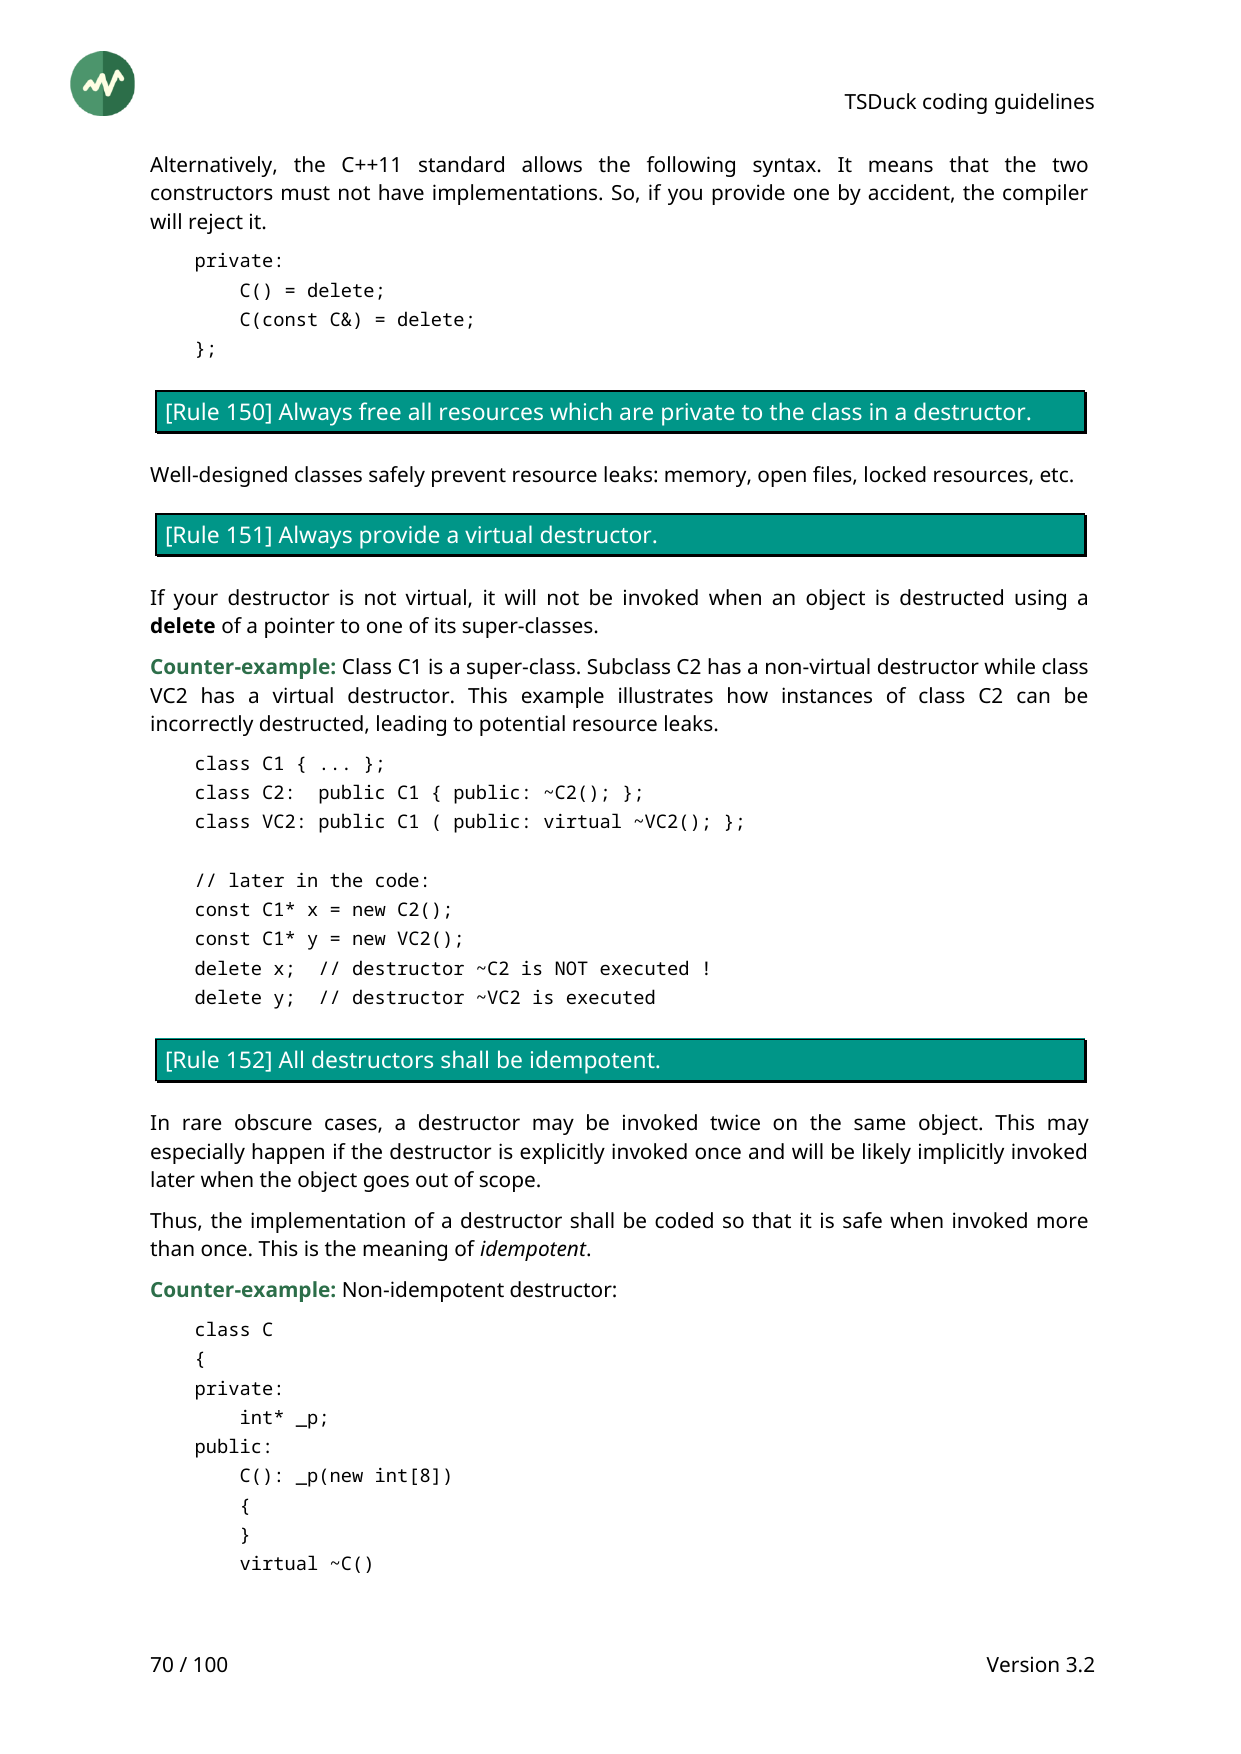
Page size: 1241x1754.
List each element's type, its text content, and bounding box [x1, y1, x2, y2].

text class C1 { ... }; [194, 750, 1090, 776]
text Thus, the implementation of a destructor shall be coded so that it is safe when invoked more than once. This is the meaning of idempotent. [150, 1206, 1090, 1263]
text Counter-example: Non-idempotent destructor: [150, 1276, 1090, 1304]
text private: [194, 1375, 1090, 1401]
text Alternatively, the C++11 standard allows the following syntax. It means that the two constructors must not have implementations. So, if you provide one by accident, the compiler will reject it. [150, 150, 1090, 235]
text // later in the code: [194, 867, 1090, 893]
text In rare obscure cases, a destructor may be invoked twice on the same object. This may especially happen if the destructor is explicitly invoked once and will be likely implicitly invoked later when the object goes out of scope. [150, 1108, 1090, 1194]
text public: [194, 1433, 1090, 1459]
text { [194, 1492, 1090, 1518]
text C() = delete; [194, 277, 1090, 303]
text C(const C&) = delete; [194, 306, 1090, 332]
text { [194, 1346, 1090, 1371]
text }; [194, 336, 1090, 361]
text virtual ~C() [194, 1551, 1090, 1576]
text private: [194, 248, 1090, 273]
text class C [194, 1316, 1090, 1342]
text const C1* y = new VC2(); [194, 926, 1090, 951]
picture [70, 51, 135, 116]
text Counter-example: Class C1 is a super-class. Subclass C2 has a non-virtual destructor while class VC2 has a virtual destructor. This example illustrates how instances of class C2 can be incorrectly destructed, leading to potential resource leaks. [150, 652, 1090, 738]
text } [194, 1521, 1090, 1547]
text C(): _p(new int[8]) [194, 1463, 1090, 1488]
text int* _p; [194, 1404, 1090, 1430]
text If your destructor is not virtual, it will not be invoked when an object is destructed using a delete of a pointer to one of its super-classes. [150, 583, 1090, 640]
text class C2: public C1 { public: ~C2(); }; [194, 779, 1090, 805]
text delete x; // destructor ~C2 is NOT executed ! [194, 955, 1090, 981]
text class VC2: public C1 ( public: virtual ~VC2(); }; [194, 809, 1090, 834]
text Well-designed classes safely prevent resource leaks: memory, open files, locked resources, etc. [150, 460, 1090, 488]
text const C1* x = new C2(); [194, 896, 1090, 922]
text delete y; // destructor ~VC2 is executed [194, 984, 1090, 1010]
